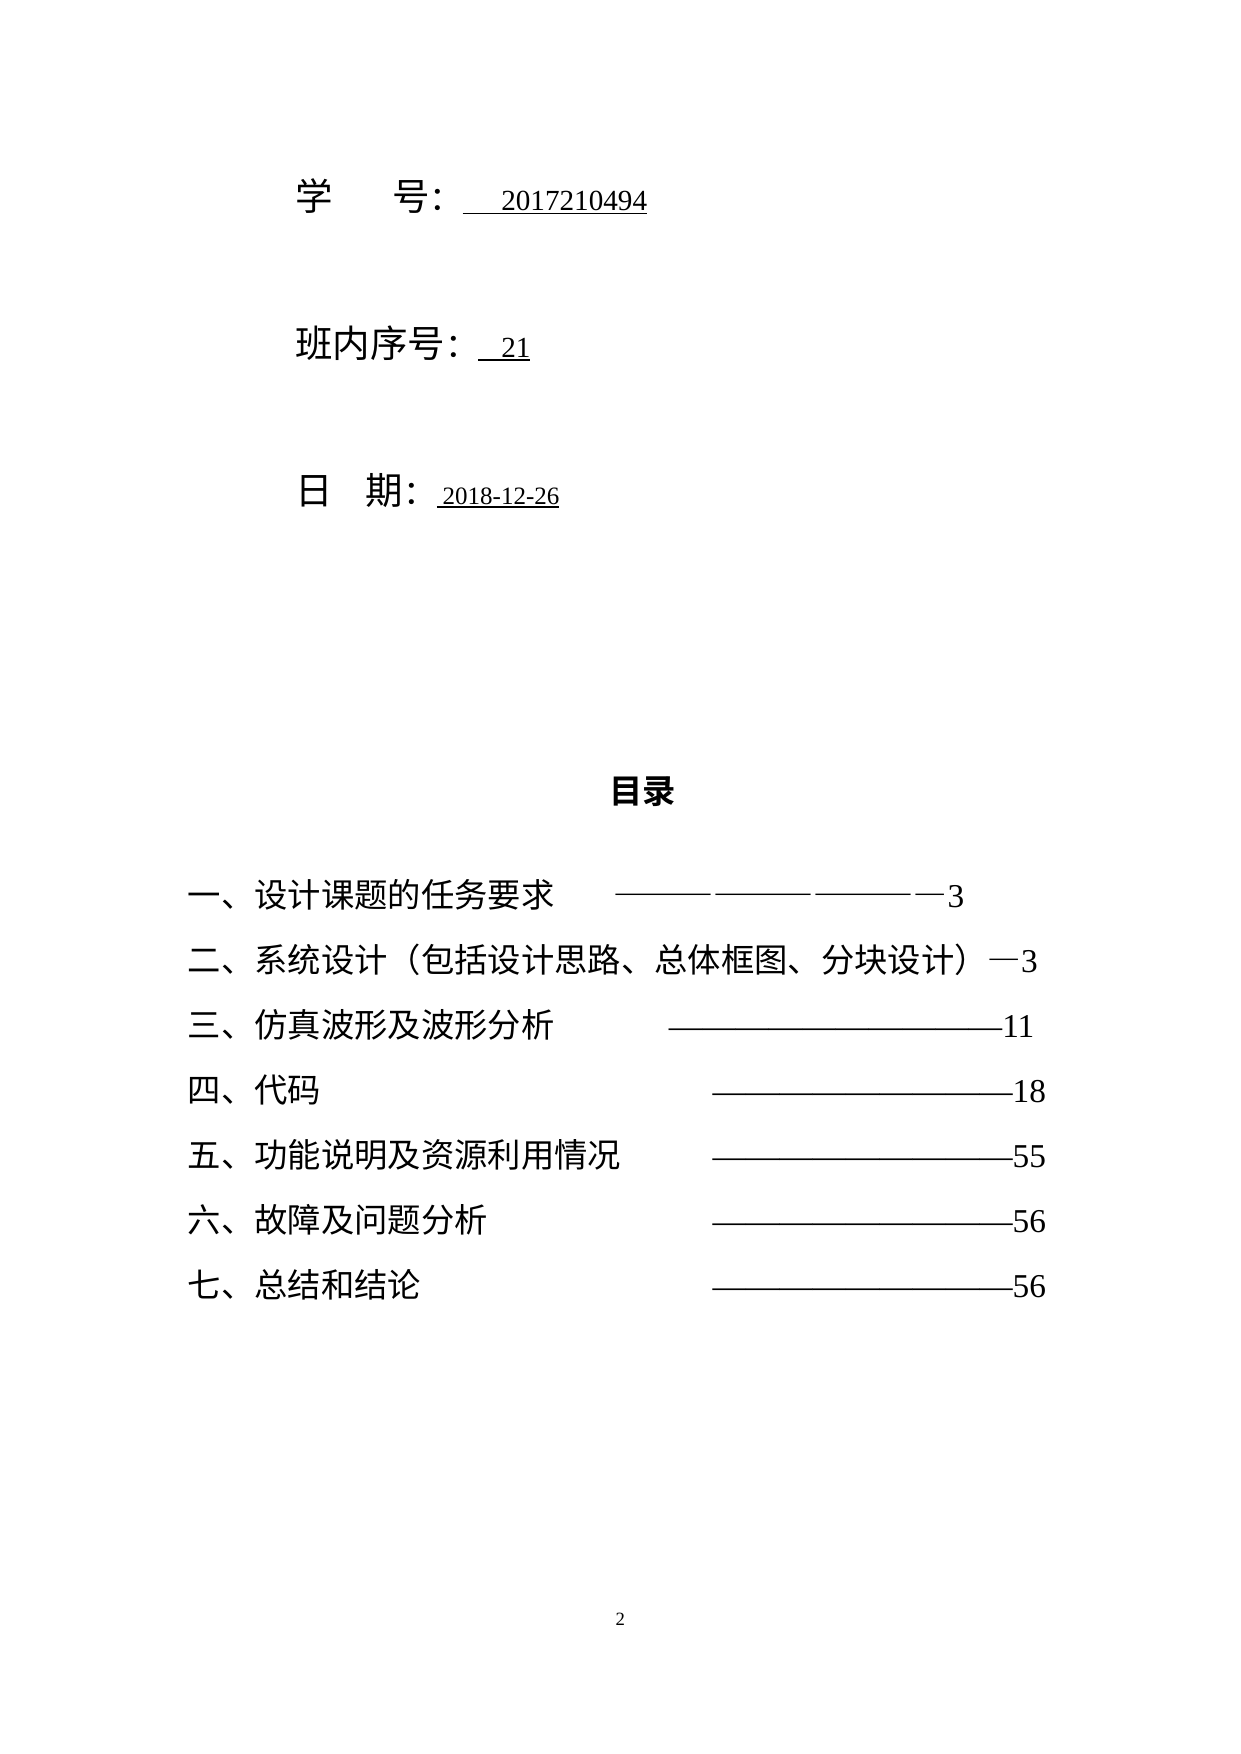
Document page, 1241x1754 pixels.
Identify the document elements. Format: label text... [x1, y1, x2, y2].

text 一、设计课题的任务要求 ——————————3 [187, 861, 1053, 926]
list 七、总结和结论 —————————56 [187, 1251, 1053, 1316]
list 二、系统设计（包括设计思路、总体框图、分块设计）—3 [187, 926, 1053, 991]
list 六、故障及问题分析 —————————56 [187, 1186, 1053, 1251]
list 四、代码 —————————18 [187, 1056, 1053, 1121]
list 五、功能说明及资源利用情况 —————————55 [187, 1121, 1053, 1186]
text 班内序号： 21 [187, 309, 1053, 374]
text 学 号： 2017210494 [187, 162, 1053, 227]
list 三、仿真波形及波形分析 ——————————11 [187, 991, 1053, 1056]
title 目录 [232, 757, 1053, 822]
text 日 期： 2018-12-26 [187, 455, 1053, 520]
